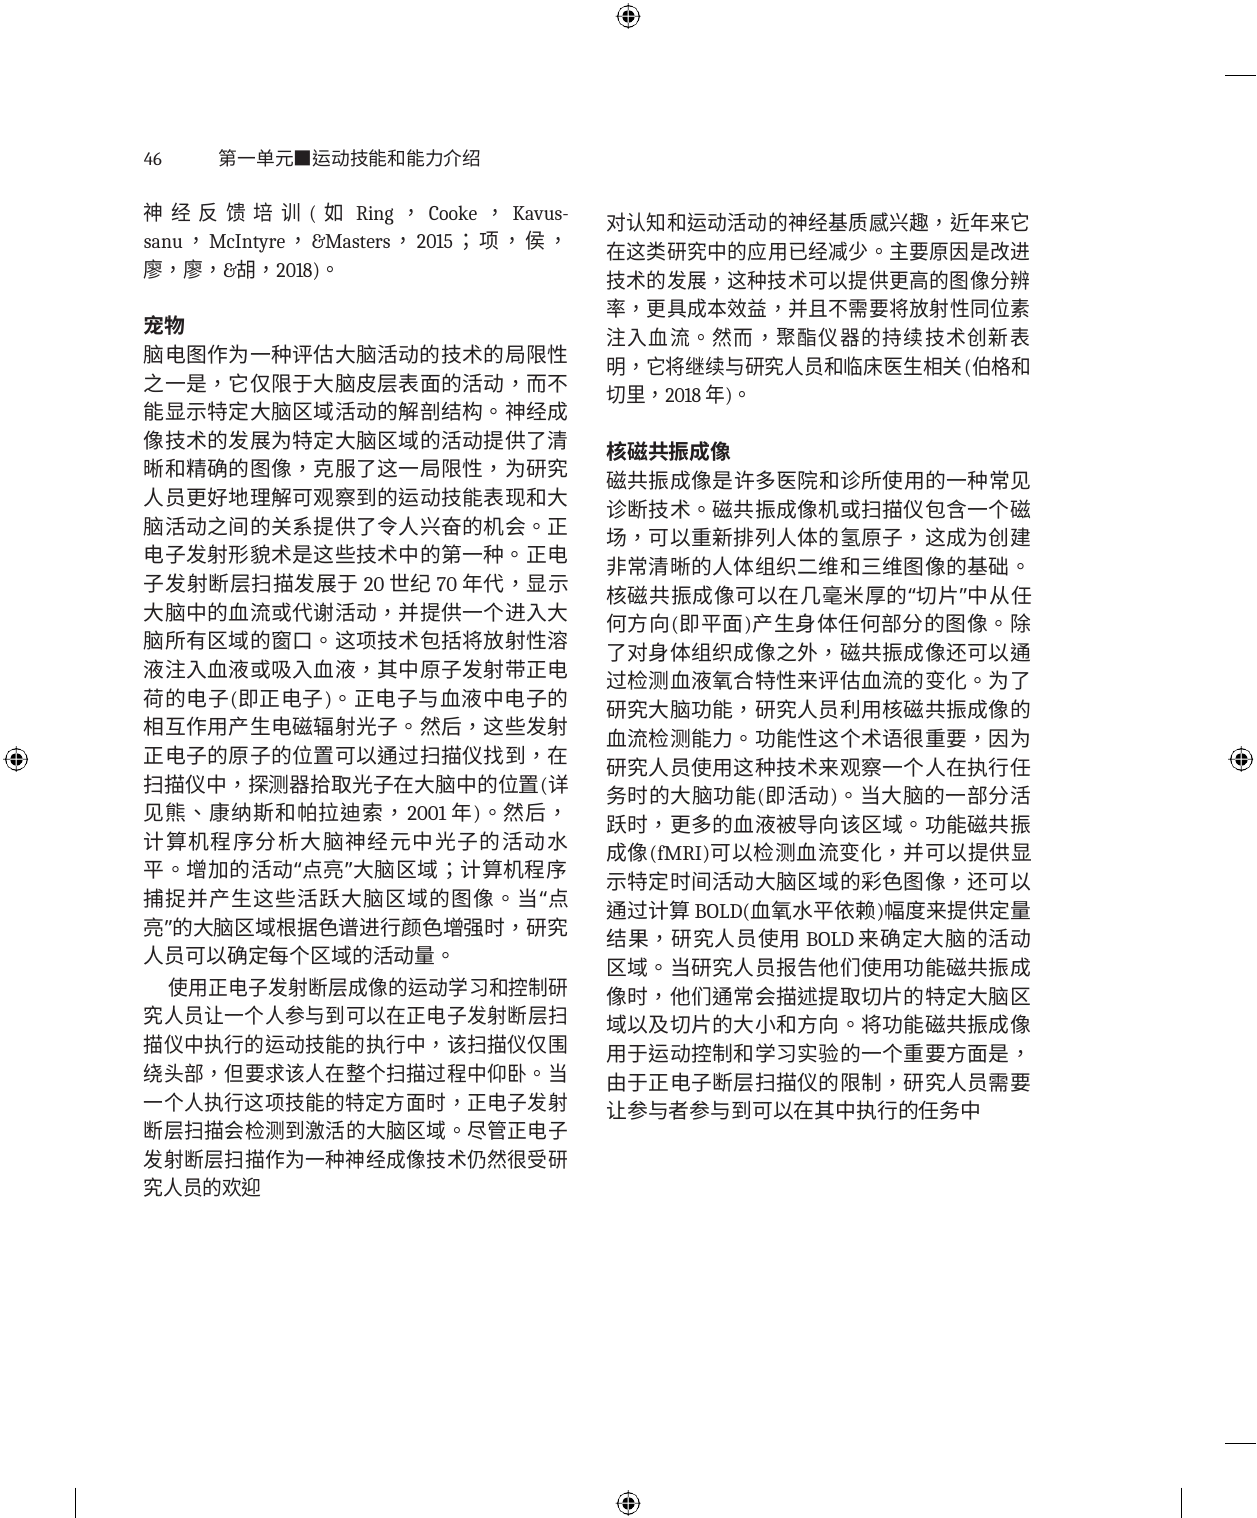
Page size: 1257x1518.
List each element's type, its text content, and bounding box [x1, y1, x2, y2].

picture [615, 1490, 641, 1516]
text 对认知和运动活动的神经基质感兴趣，近年来它在这类研究中的应用已经减少。主要原因是改进技术的发展，这种技术可以提供更高的图像分辨率，更具成本效益，并且不需要将放射性同位素注入血流。然而，聚酯仪器的持续技术创新表明，它将继续与研究人员和临床医生相关(伯格和切里，2018年)。 [606, 208, 1031, 409]
text 脑电图作为一种评估大脑活动的技术的局限性之一是，它仅限于大脑皮层表面的活动，而不能显示特定大脑区域活动的解剖结构。神经成像技术的发展为特定大脑区域的活动提供了清晰和精确的图像，克服了这一局限性，为研究人员更好地理解可观察到的运动技能表现和大脑活动之间的关系提供了令人兴奋的机会。正电子发射形貌术是这些技术中的第一种。正电子发射断层扫描发展于20世纪70年代，显示大脑中的血流或代谢活动，并提供一个进入大脑所有区域的窗口。这项技术包括将放射性溶液注入血液或吸入血液，其中原子发射带正电荷的电子(即正电子)。正电子与血液中电子的相互作用产生电磁辐射光子。然后，这些发射正电子的原子的位置可以通过扫描仪找到，在扫描仪中，探测器拾取光子在大脑中的位置(详见熊、康纳斯和帕拉迪索，2001年)。然后，计算机程序分析大脑神经元中光子的活动水平。增加的活动“点亮”大脑区域；计算机程序捕捉并产生这些活跃大脑区域的图像。当“点亮”的大脑区域根据色谱进行颜色增强时，研究人员可以确定每个区域的活动量。 [144, 340, 569, 970]
picture [1228, 746, 1254, 772]
text 磁共振成像是许多医院和诊所使用的一种常见诊断技术。磁共振成像机或扫描仪包含一个磁场，可以重新排列人体的氢原子，这成为创建非常清晰的人体组织二维和三维图像的基础。核磁共振成像可以在几毫米厚的“切片”中从任何方向(即平面)产生身体任何部分的图像。除了对身体组织成像之外，磁共振成像还可以通过检测血液氧合特性来评估血流的变化。为了研究大脑功能，研究人员利用核磁共振成像的血流检测能力。功能性这个术语很重要，因为研究人员使用这种技术来观察一个人在执行任务时的大脑功能(即活动)。当大脑的一部分活跃时，更多的血液被导向该区域。功能磁共振成像(fMRI)可以检测血流变化，并可以提供显示特定时间活动大脑区域的彩色图像，还可以通过计算BOLD(血氧水平依赖)幅度来提供定量结果，研究人员使用BOLD来确定大脑的活动区域。当研究人员报告他们使用功能磁共振成像时，他们通常会描述提取切片的特定大脑区域以及切片的大小和方向。将功能磁共振成像用于运动控制和学习实验的一个重要方面是，由于正电子断层扫描仪的限制，研究人员需要让参与者参与到可以在其中执行的任务中 [606, 466, 1032, 1125]
text 46 第一单元■运动技能和能力介绍 [144, 145, 1185, 170]
subtitle 宠物 [144, 311, 569, 339]
picture [3, 746, 29, 772]
picture [615, 3, 641, 29]
text 神经反馈培训(如Ring，Cooke，Kavus-sanu，McIntyre，&Masters，2015；项，侯，廖，廖，&胡，2018)。 [144, 198, 569, 283]
text 使用正电子发射断层成像的运动学习和控制研究人员让一个人参与到可以在正电子发射断层扫描仪中执行的运动技能的执行中，该扫描仪仅围绕头部，但要求该人在整个扫描过程中仰卧。当一个人执行这项技能的特定方面时，正电子发射断层扫描会检测到激活的大脑区域。尽管正电子发射断层扫描作为一种神经成像技术仍然很受研究人员的欢迎 [144, 973, 569, 1202]
subtitle 核磁共振成像 [606, 437, 1185, 465]
